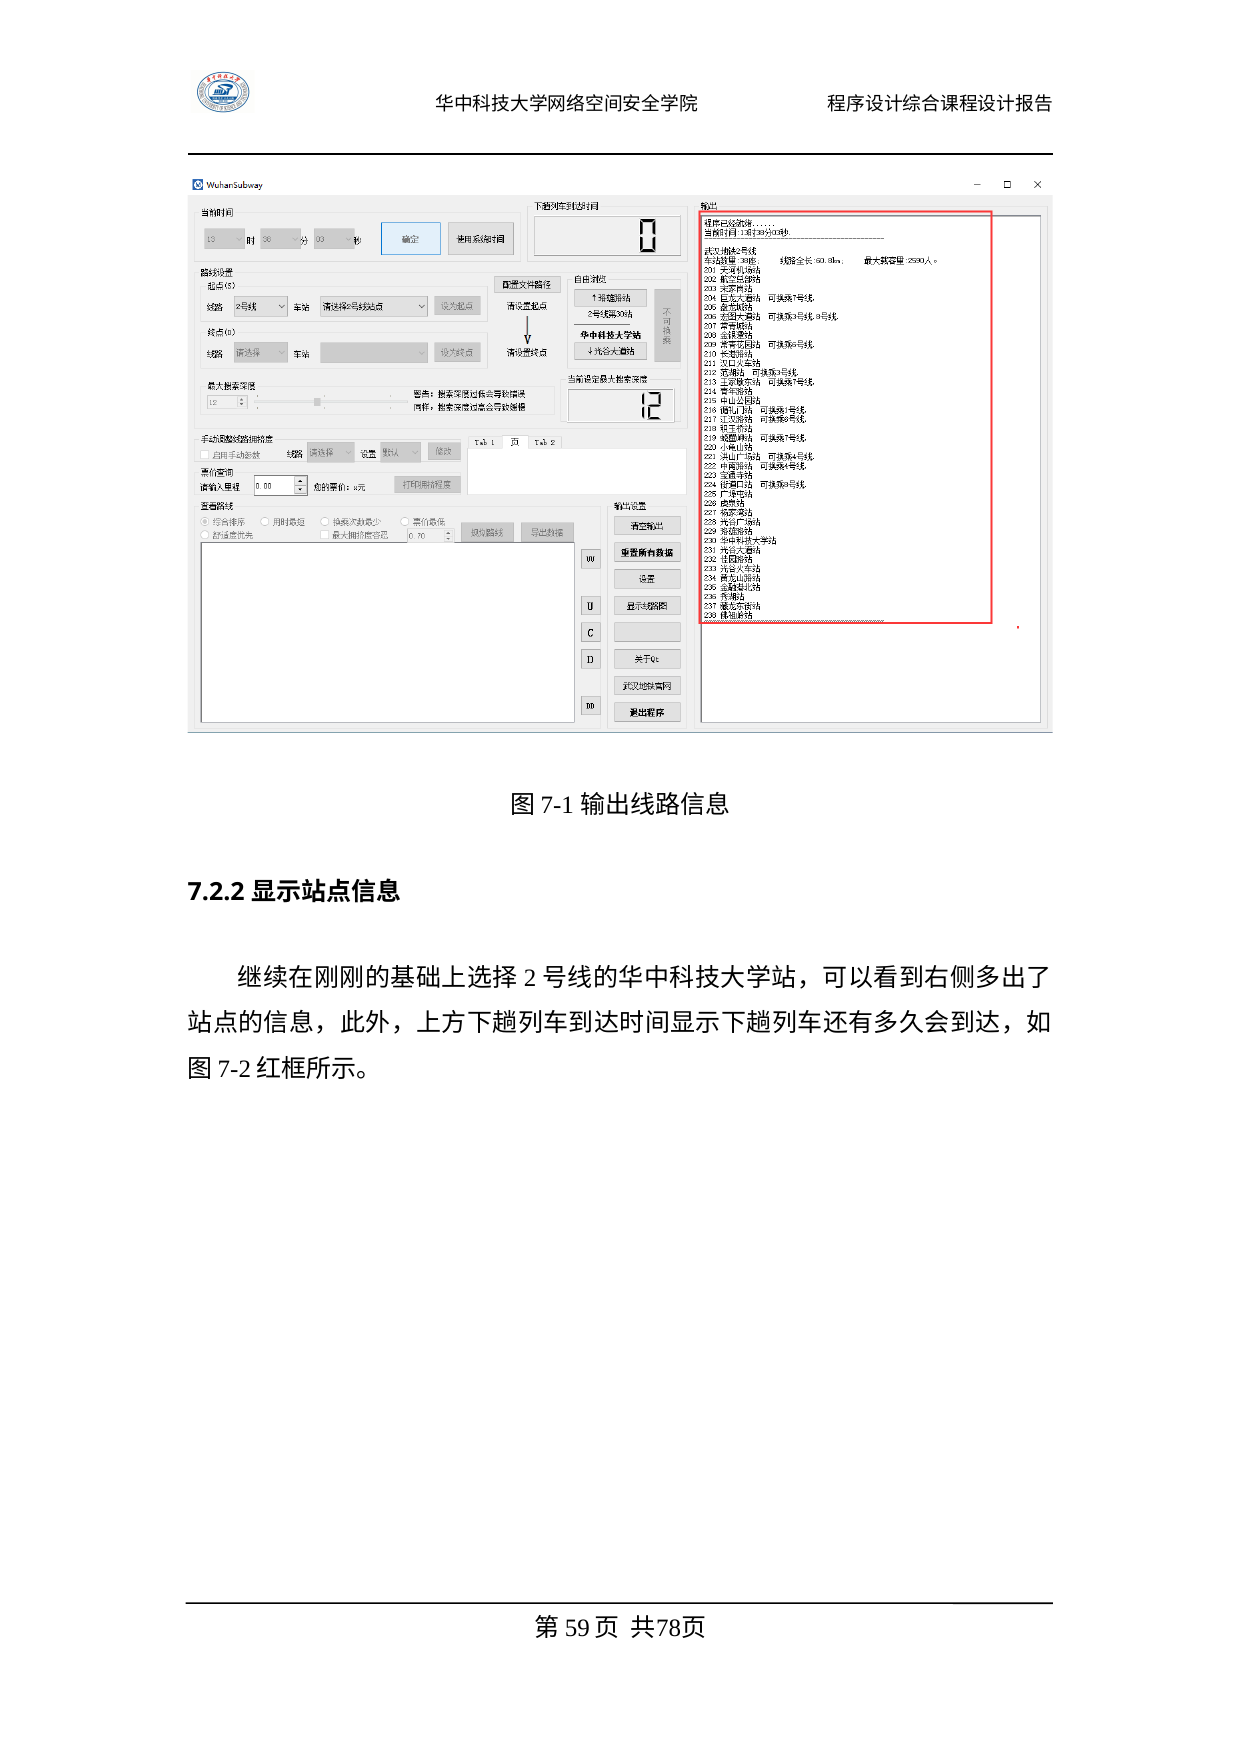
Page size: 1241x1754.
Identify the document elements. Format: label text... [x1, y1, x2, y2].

text 图7-1 输出线路信息 [187, 780, 1053, 826]
picture [190, 70, 255, 113]
text 7.2.2 显示站点信息 [187, 866, 1053, 912]
text 继续在刚刚的基础上选择2号线的华中科技大学站，可以看到右侧多出了站点的信息，此外，上方下趟列车到达时间显示下趟列车还有多久会到达，如图7-2红框所示。 [187, 953, 1053, 1089]
picture [187, 175, 1053, 733]
